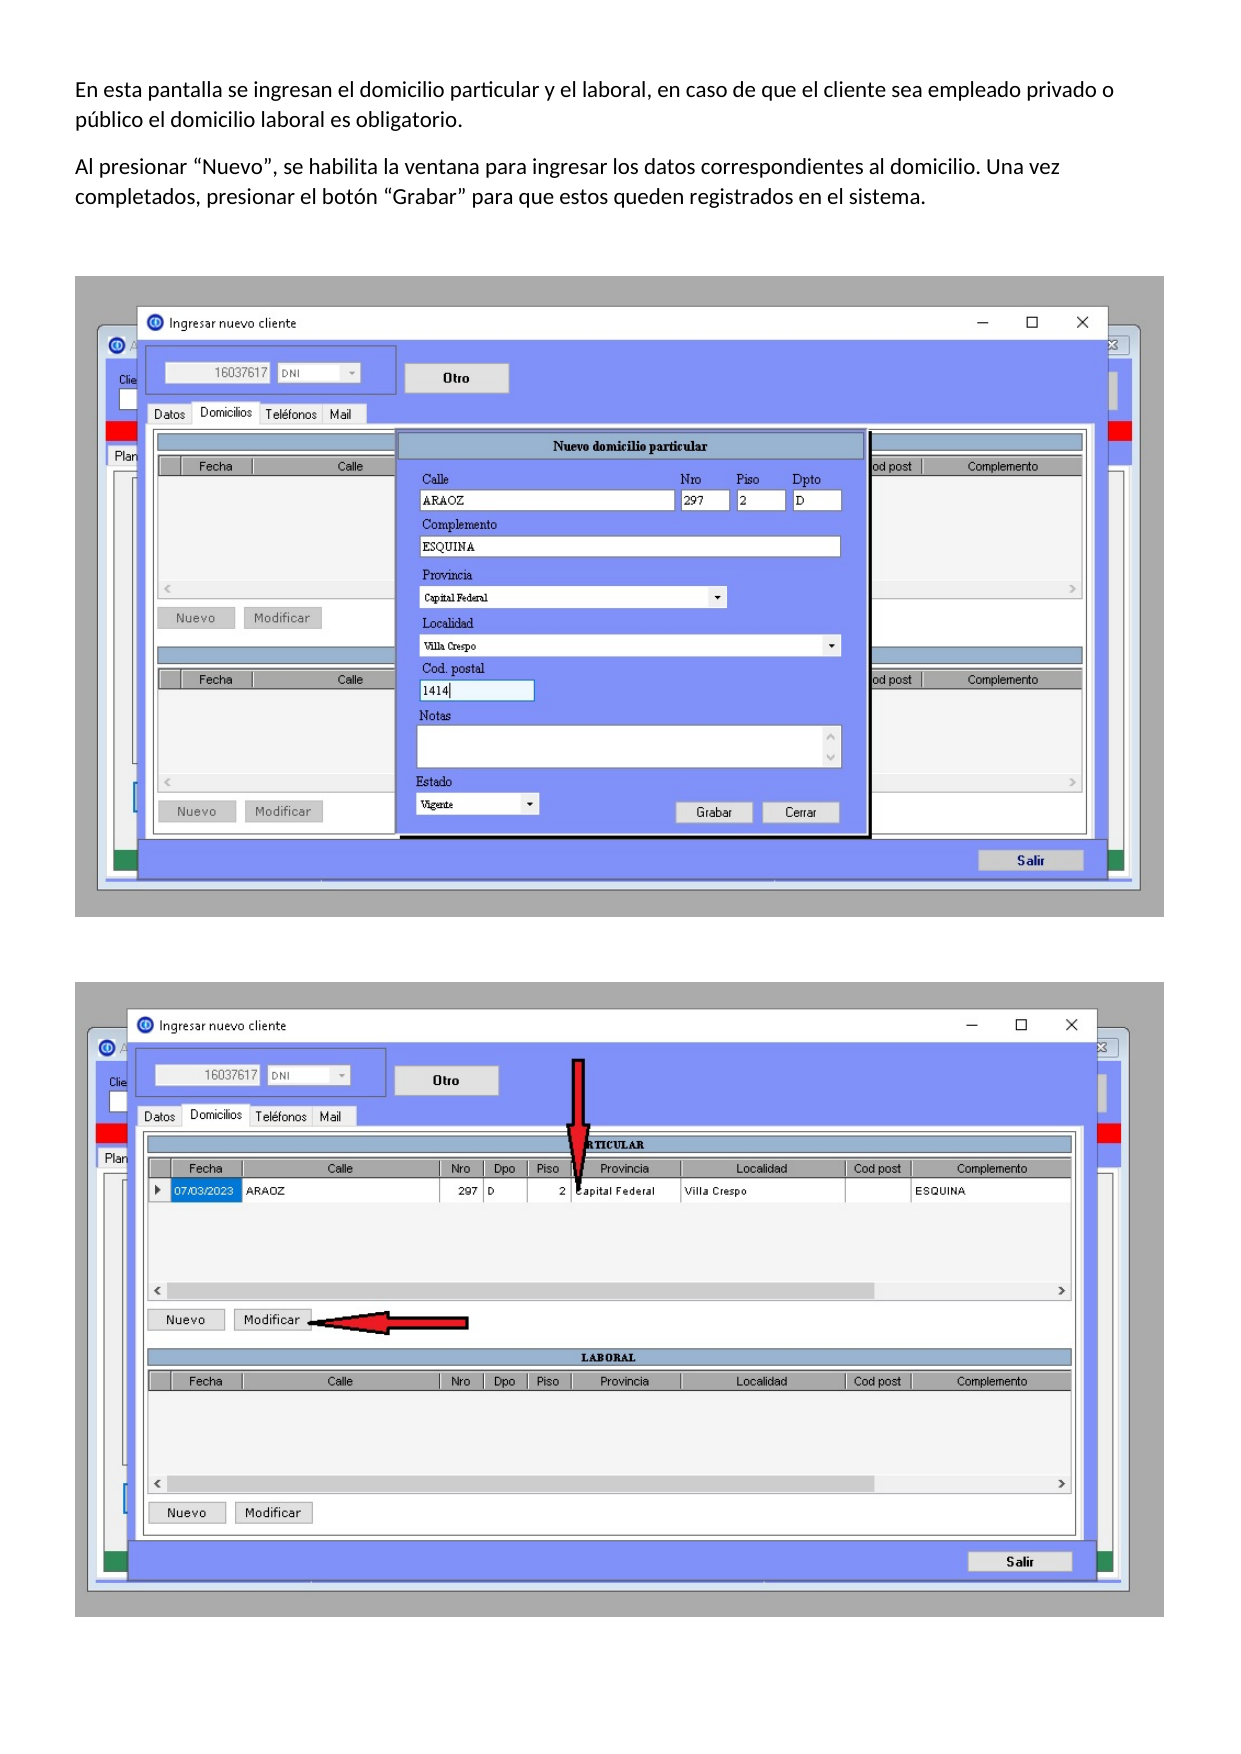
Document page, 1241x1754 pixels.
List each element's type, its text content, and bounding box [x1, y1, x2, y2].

picture [75, 982, 1164, 1617]
text En esta pantalla se ingresan el domicilio particular y el laboral, en caso de que el cliente sea empleado privado o público el domicilio laboral es obligatorio. [75, 75, 1165, 133]
text Al presionar “Nuevo”, se habilita la ventana para ingresar los datos correspondientes al domicilio. Una vez completados, presionar el botón “Grabar” para que estos queden registrados en el sistema. [75, 152, 1165, 210]
picture [75, 276, 1164, 917]
